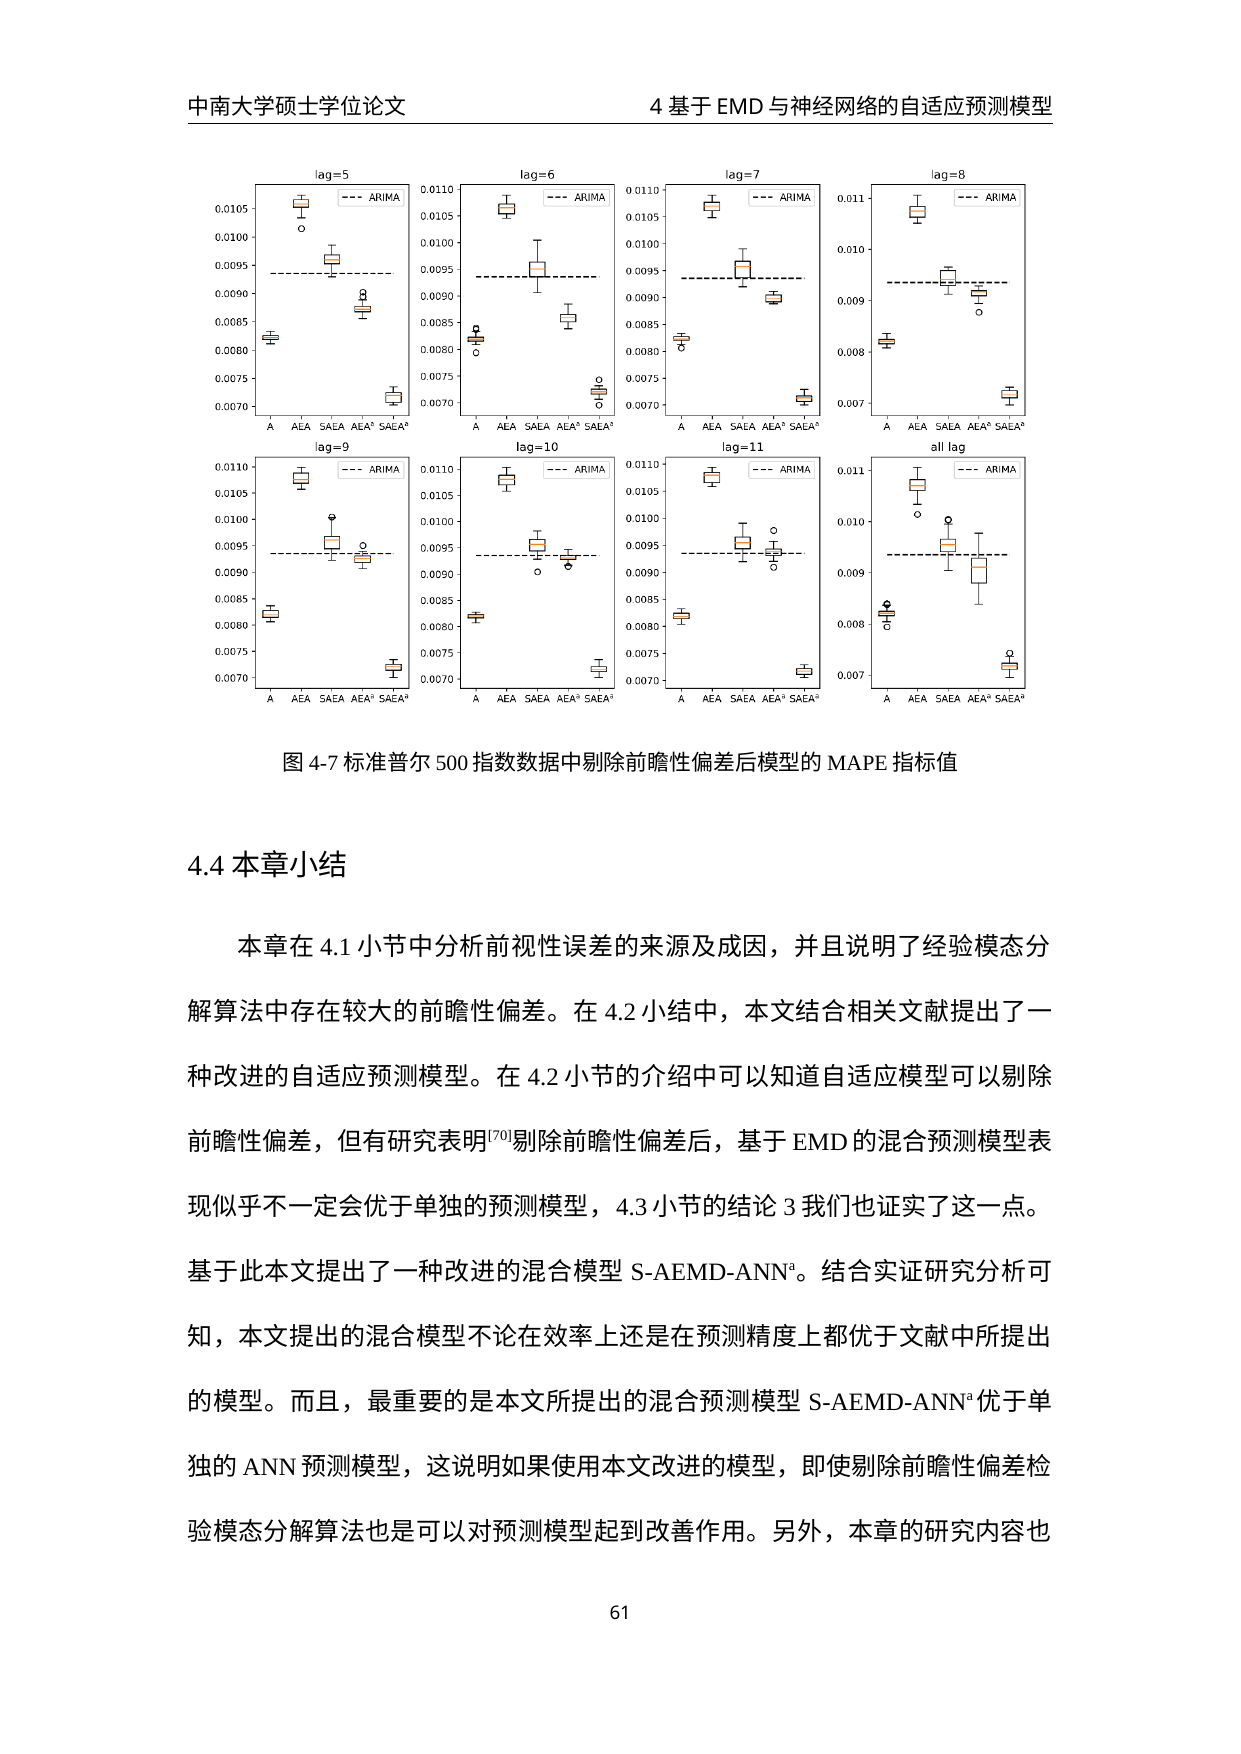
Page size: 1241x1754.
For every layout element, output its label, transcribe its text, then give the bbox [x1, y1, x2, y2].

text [187, 912, 1053, 1562]
text 图4-7 标准普尔500指数数据中剔除前瞻性偏差后模型的MAPE指标值 [187, 745, 1053, 777]
picture [204, 159, 1036, 714]
text 4.4 本章小结 [187, 831, 1053, 896]
